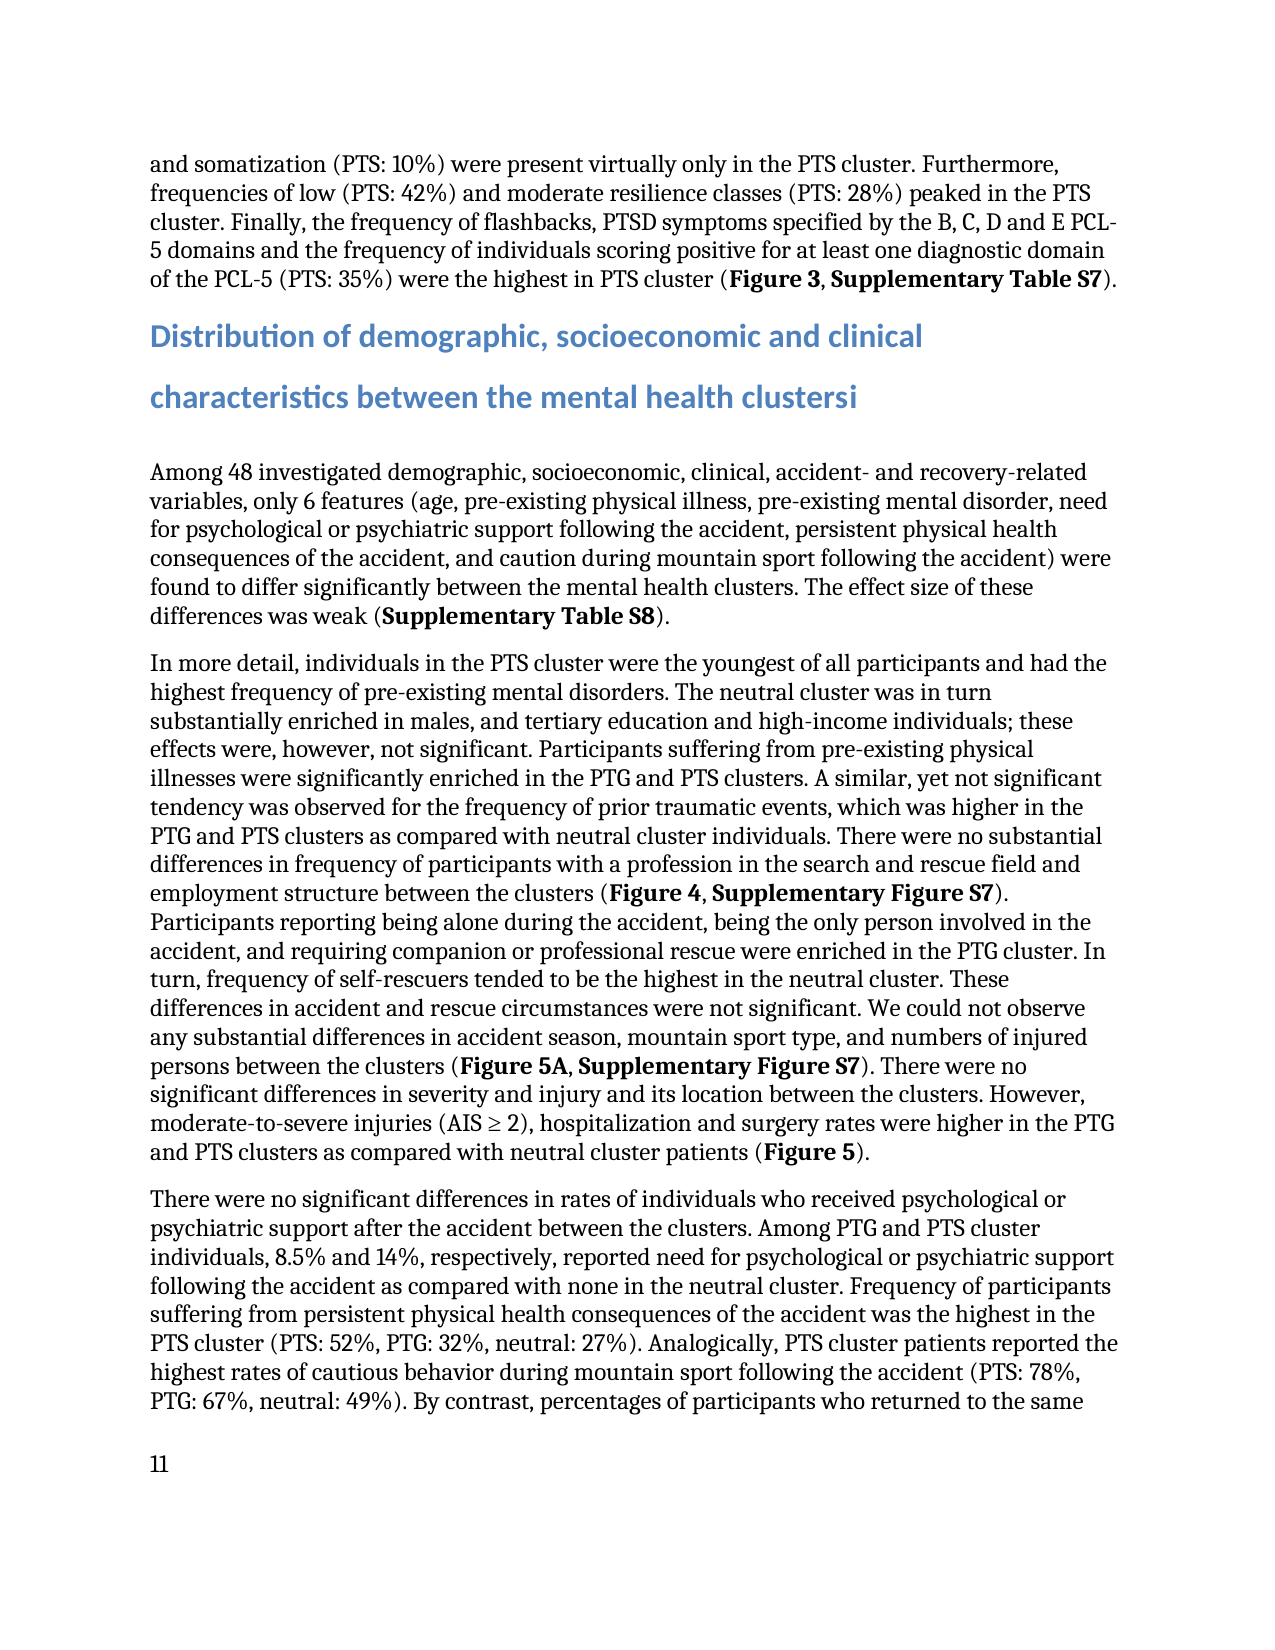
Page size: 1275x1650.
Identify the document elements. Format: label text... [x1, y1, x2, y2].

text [150, 1185, 1125, 1415]
text Among 48 investigated demographic, socioeconomic, clinical, accident- and recovery-related variables, only 6 features (age, pre-existing physical illness, pre-existing mental disorder, need for psychological or psychiatric support following the accident, persistent physical health consequences of the accident, and caution during mountain sport following the accident) were found to differ significantly between the mental health clusters. The effect size of these differences was weak (Supplementary Table S8). [150, 458, 1125, 630]
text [150, 150, 1125, 294]
text In more detail, individuals in the PTS cluster were the youngest of all participants and had the highest frequency of pre-existing mental disorders. The neutral cluster was in turn substantially enriched in males, and tertiary education and high-income individuals; these effects were, however, not significant. Participants suffering from pre-existing physical illnesses were significantly enriched in the PTG and PTS clusters. A similar, yet not significant tendency was observed for the frequency of prior traumatic events, which was higher in the PTG and PTS clusters as compared with neutral cluster individuals. There were no substantial differences in frequency of participants with a profession in the search and rescue field and employment structure between the clusters (Figure 4, Supplementary Figure S7). Participants reporting being alone during the accident, being the only person involved in the accident, and requiring companion or professional rescue were enriched in the PTG cluster. In turn, frequency of self-rescuers tended to be the highest in the neutral cluster. These differences in accident and rescue circumstances were not significant. We could not observe any substantial differences in accident season, mountain sport type, and numbers of injured persons between the clusters (Figure 5A, Supplementary Figure S7). There were no significant differences in severity and injury and its location between the clusters. However, moderate-to-severe injuries (AIS 2), hospitalization and surgery rates were higher in the PTG and PTS clusters as compared with neutral cluster patients (Figure 5). [150, 649, 1125, 1167]
subtitle Distribution of demographic, socioeconomic and clinical characteristics between the mental health clustersi [150, 315, 1125, 417]
